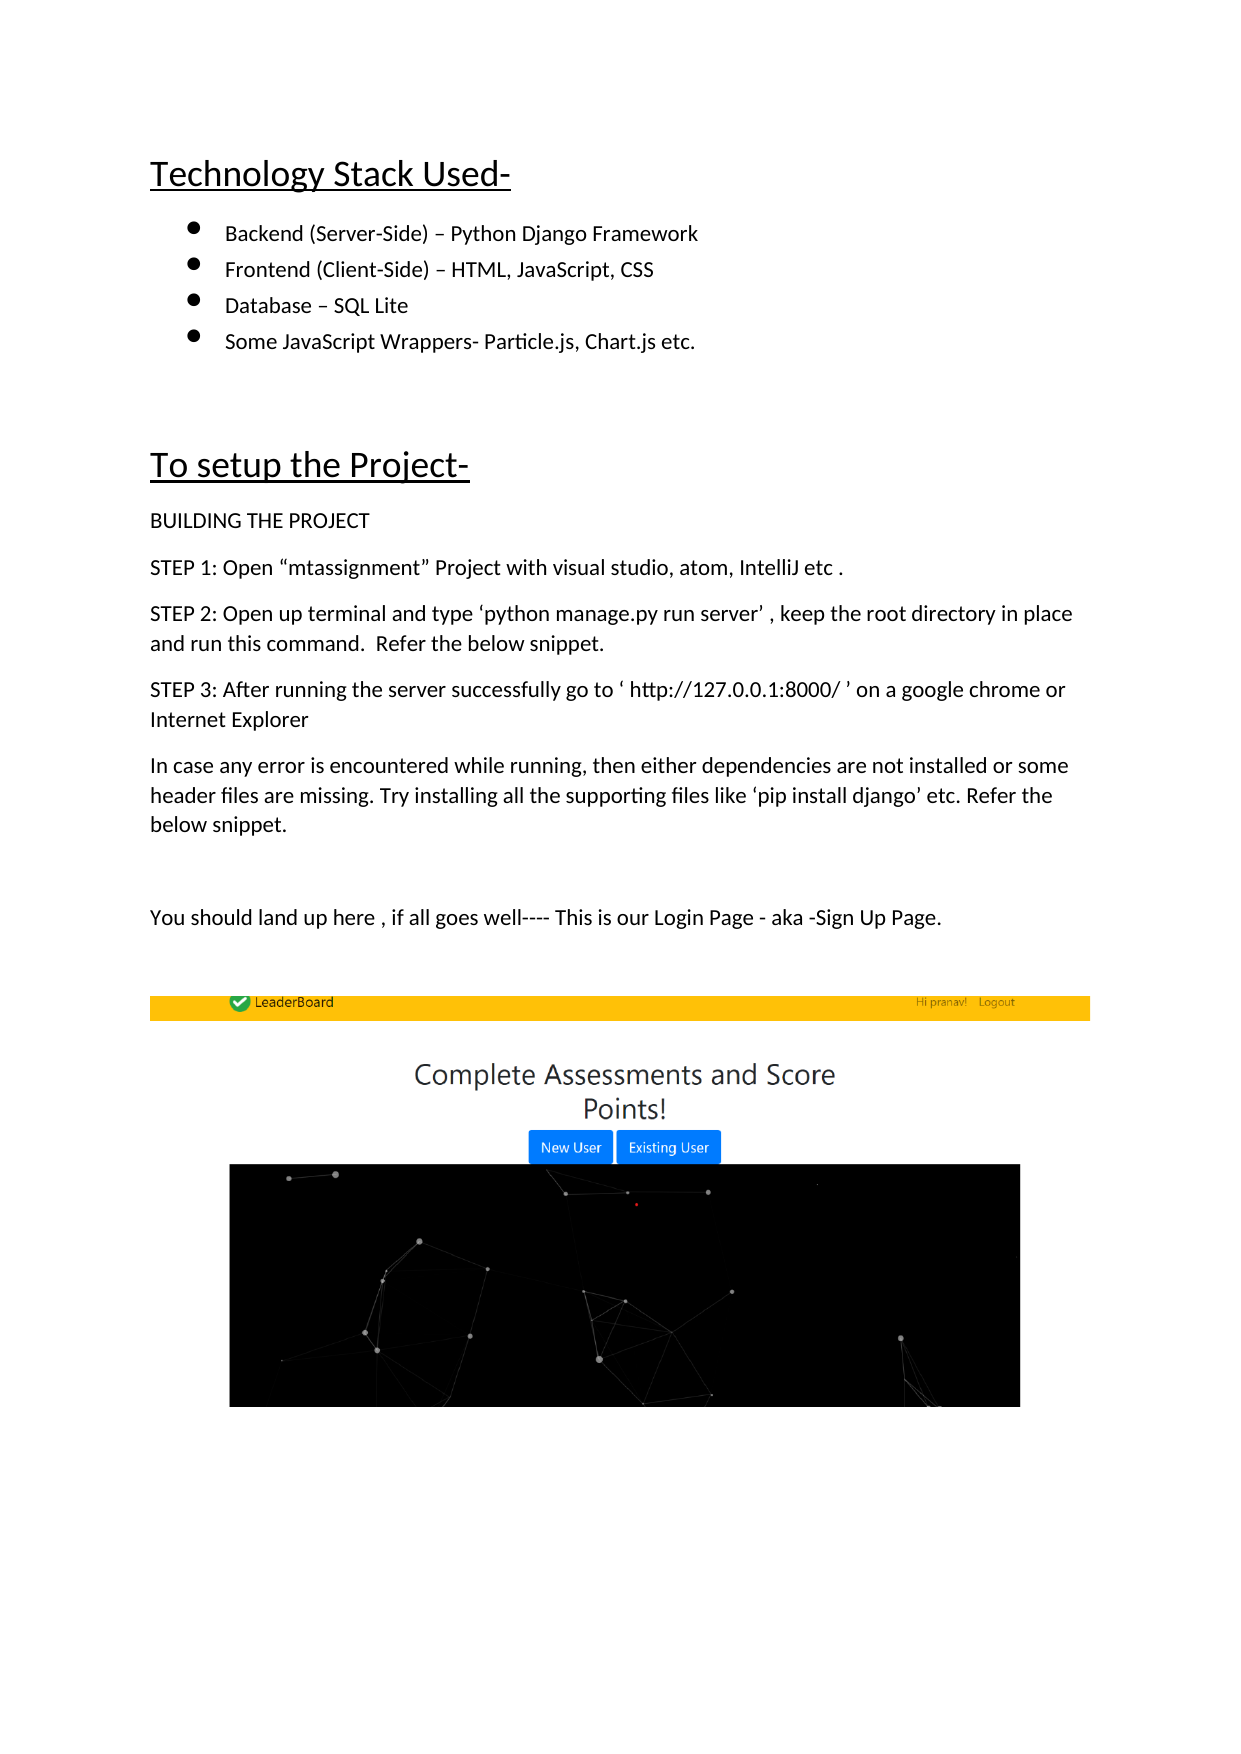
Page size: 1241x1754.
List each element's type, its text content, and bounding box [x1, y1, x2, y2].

text To setup the Project- [150, 441, 1090, 487]
text STEP 2: Open up terminal and type ‘python manage.py run server’ , keep the root directory in place and run this command. Refer the below snippet. [150, 599, 1090, 657]
text STEP 3: After running the server successfully go to ‘ http://127.0.0.1:8000/ ’ on a google chrome or Internet Explorer [150, 675, 1090, 733]
picture [150, 996, 1091, 1407]
list Some JavaScript Wrappers- Particle.js, Chart.js etc. [187, 323, 1090, 357]
list Frontend (Client-Side) – HTML, JavaScript, CSS [187, 251, 1090, 285]
text BUILDING THE PROJECT [150, 506, 1090, 534]
list Backend (Server-Side) – Python Django Framework [187, 215, 1090, 249]
text STEP 1: Open “mtassignment” Project with visual studio, atom, IntelliJ etc . [150, 553, 1090, 581]
text In case any error is encountered while running, then either dependencies are not installed or some header files are missing. Try installing all the supporting files like ‘pip install django’ etc. Refer the below snippet. [150, 751, 1090, 839]
text Technology Stack Used- [150, 150, 1090, 196]
list Database – SQL Lite [187, 287, 1090, 321]
text You should land up here , if all goes well---- This is our Login Page - aka -Sign Up Page. [150, 903, 1090, 931]
